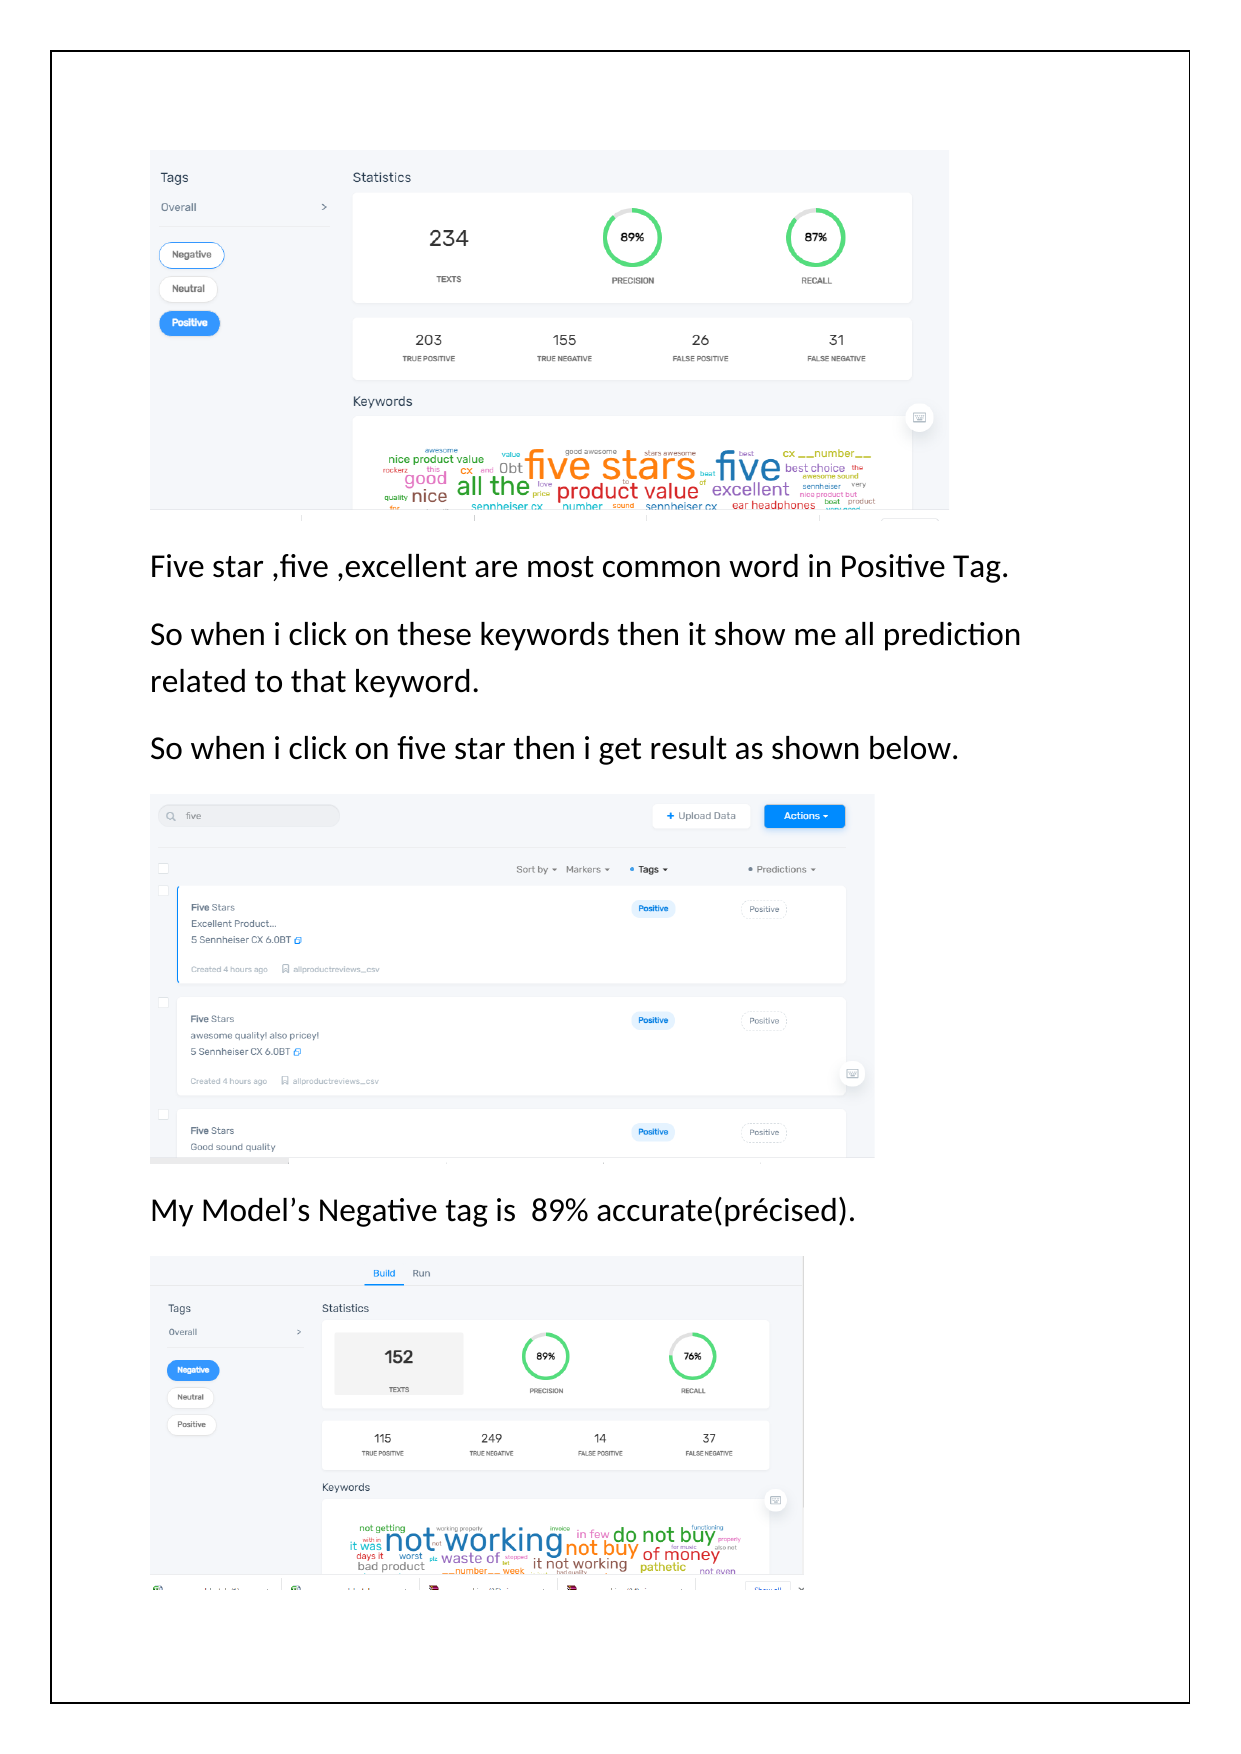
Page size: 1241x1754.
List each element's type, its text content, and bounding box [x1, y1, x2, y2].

picture [150, 1256, 804, 1590]
picture [150, 150, 950, 521]
text Five star ,five ,excellent are most common word in Positive Tag. [150, 545, 1090, 586]
text So when i click on five star then i get result as shown below. [150, 727, 1090, 768]
text My Model’s Negative tag is 89% accurate(précised). [150, 1189, 1090, 1229]
text So when i click on these keywords then it show me all prediction related to that keyword. [150, 613, 1090, 700]
picture [150, 794, 875, 1164]
